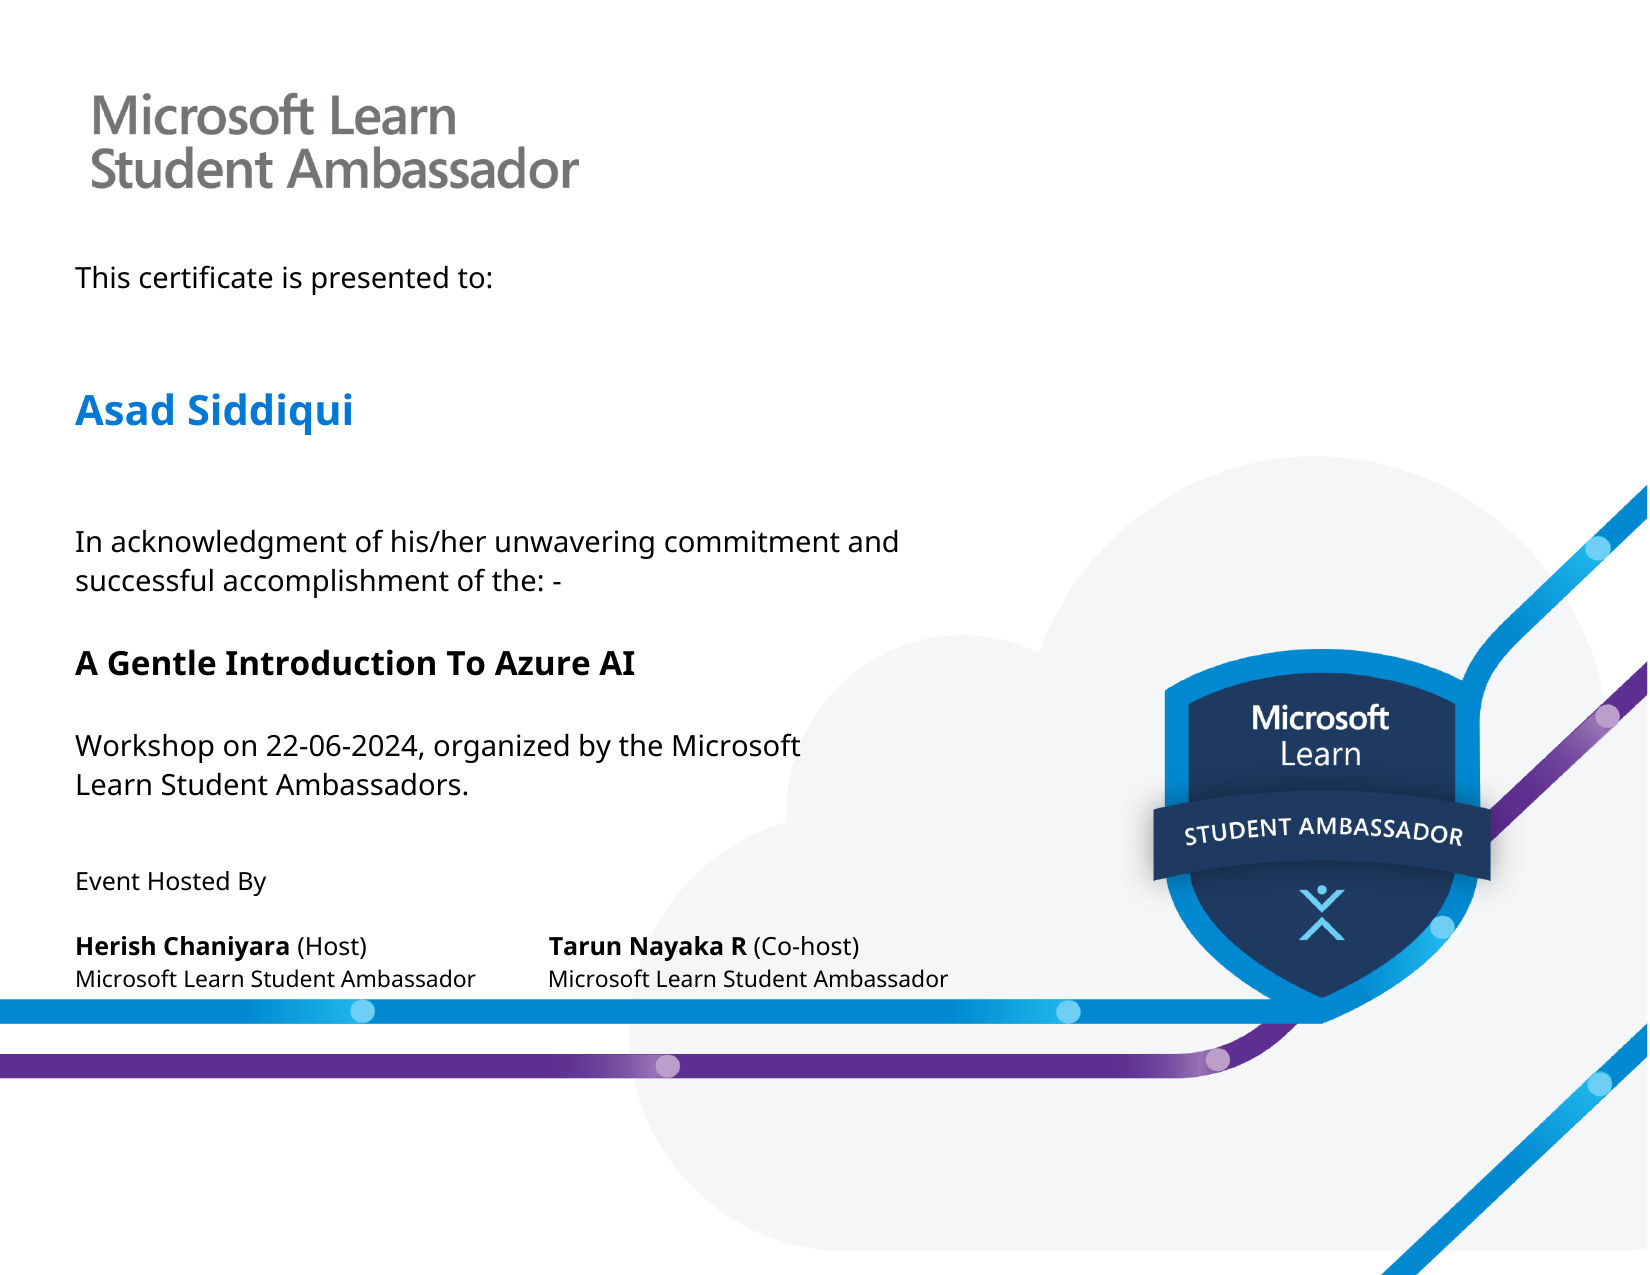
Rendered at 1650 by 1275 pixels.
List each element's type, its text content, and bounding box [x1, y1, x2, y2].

table_cell Event Hosted By Herish Chaniyara (Host) Tarun Nayaka R (Co-host) Microsoft Learn Student Ambassador Microsoft Learn Student Ambassador [64, 844, 1135, 994]
table_cell [64, 994, 1135, 1144]
table_cell Asad Siddiqui [64, 297, 1135, 521]
table_cell In acknowledgment of his/her unwavering commitment and successful accomplishment of the: - A Gentle Introduction To Azure AI Workshop on 22-06-2024, organized by the Microsoft Learn Student Ambassadors. [64, 521, 1135, 844]
picture [0, 0, 1648, 1275]
table_header This certificate is presented to: [64, 258, 1135, 297]
